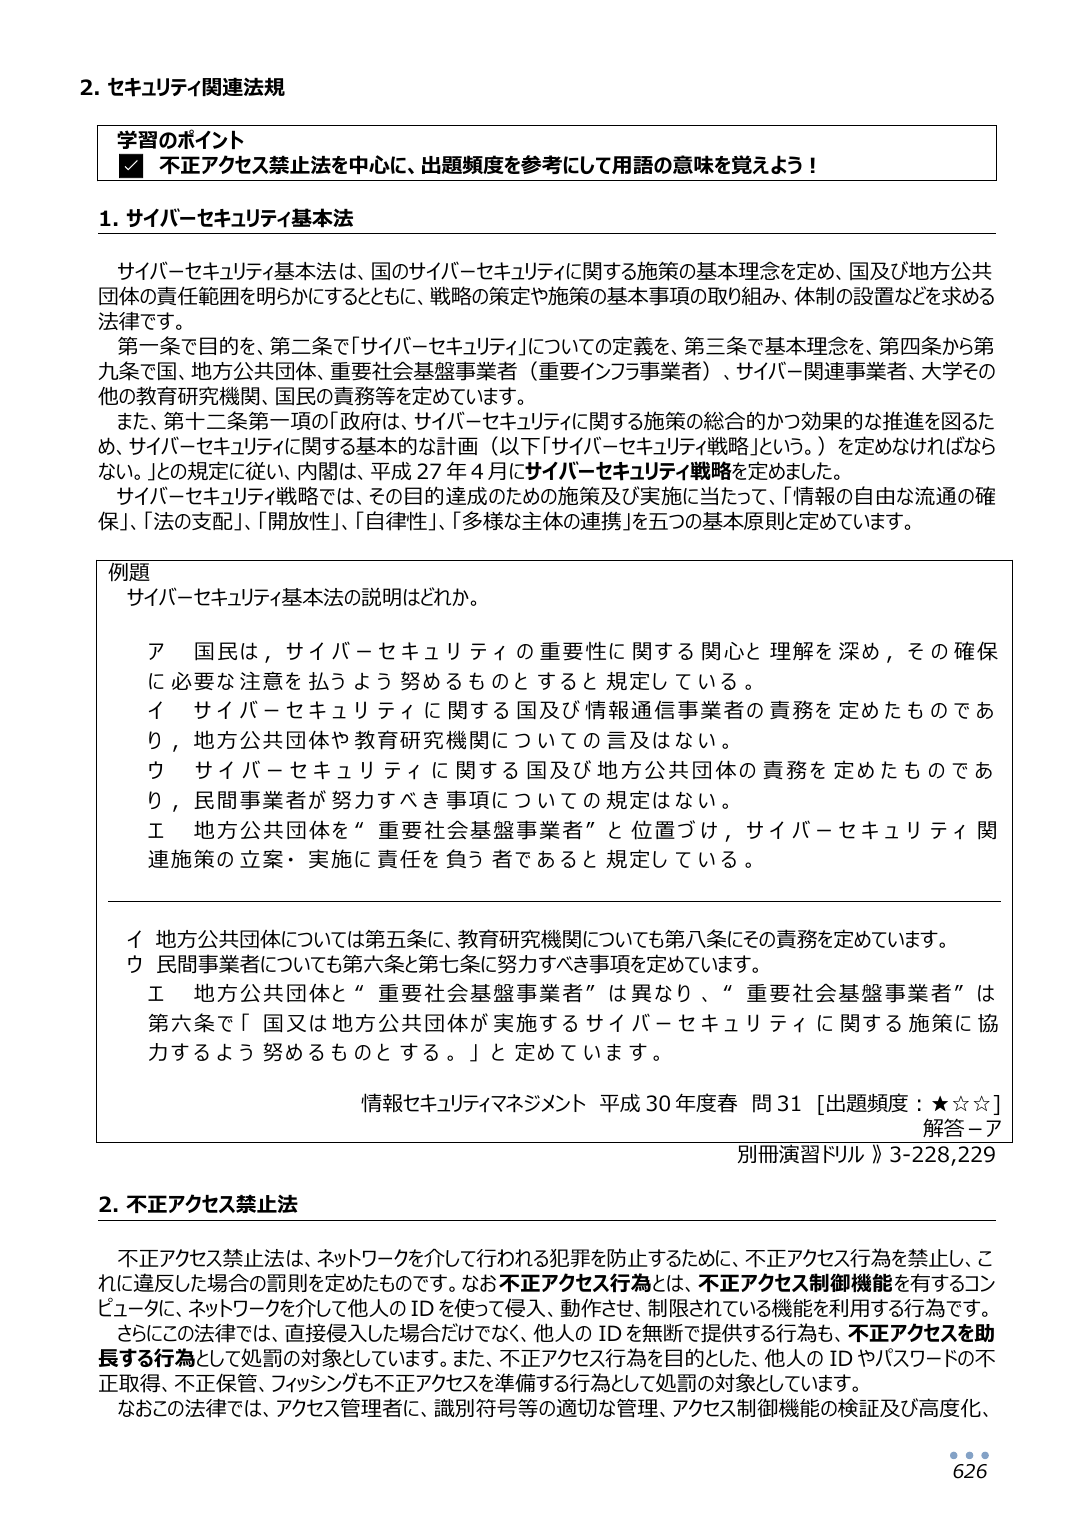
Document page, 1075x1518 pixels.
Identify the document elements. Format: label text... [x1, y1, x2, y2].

text ✅ 不正アクセス禁止法を中心に、出題頻度を参考にして用語の意味を覚えよう！ [98, 150, 996, 180]
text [98, 1396, 996, 1421]
text 第一条で目的を、第二条で「サイバーセキュリティ」についての定義を、第三条で基本理念を、第四条から第九条で国、地方公共団体、重要社会基盤事業者（重要インフラ事業者）、サイバー関連事業者、大学その他の教育研究機関、国民の責務等を定めています。 [98, 334, 996, 409]
table_header 例題 サイバーセキュリティ基本法の説明はどれか。 ア 国民は，サイバーセキュリティの重要性に関する関心と理解を深め，その確保に必要な注意を払うよう努めるものとすると規定している。 イ サイバーセキュリティに関する国及び情報通信事業者の責務を定めたものであり，地方公共団体や教育研究機関についての言及はない。 ウ サイバーセキュリティに関する国及び地方公共団体の責務を定めたものであり，民間事業者が努力すべき事項についての規定はない。 エ 地方公共団体を“重要社会基盤事業者”と位置づけ，サイバーセキュリティ関連施策の立案・実施に責任を負う者であると規定している。 イ 地方公共団体については第五条に、教育研究機関についても第八条にその責務を定めています。 ウ 民間事業者についても第六条と第七条に努力すべき事項を定めています。 エ 地方公共団体と“重要社会基盤事業者”は異なり、“重要社会基盤事業者”は第六条で「国又は地方公共団体が実施するサイバーセキュリティに関する施策に協力するよう努めるものとする。」と定めています。 情報セキュリティマネジメント 平成30年度春 問31 [出題頻度：★☆☆] 解答－ア [97, 561, 1012, 1142]
text サイバーセキュリティ戦略では、その目的達成のための施策及び実施に当たって、「情報の自由な流通の確保」、「法の支配」、「開放性」、「自律性」、「多様な主体の連携」を五つの基本原則と定めています。 [98, 484, 996, 534]
text 学習のポイント [98, 126, 996, 150]
subtitle 1. サイバーセキュリティ基本法 [98, 206, 996, 233]
text また、第十二条第一項の「政府は、サイバーセキュリティに関する施策の総合的かつ効果的な推進を図るため、サイバーセキュリティに関する基本的な計画（以下「サイバーセキュリティ戦略」という。）を定めなければならない。」との規定に従い、内閣は、平成27年４月にサイバーセキュリティ戦略を定めました。 [98, 409, 996, 484]
text 別冊演習ドリル 》 3-228,229 [79, 1143, 996, 1168]
text サイバーセキュリティ基本法は、国のサイバーセキュリティに関する施策の基本理念を定め、国及び地方公共団体の責任範囲を明らかにするとともに、戦略の策定や施策の基本事項の取り組み、体制の設置などを求める法律です。 [98, 259, 996, 334]
subtitle 2. 不正アクセス禁止法 [98, 1193, 996, 1220]
text さらにこの法律では、直接侵入した場合だけでなく、他人のIDを無断で提供する行為も、不正アクセスを助長する行為として処罰の対象としています。また、不正アクセス行為を目的とした、他人のIDやパスワードの不正取得、不正保管、フィッシングも不正アクセスを準備する行為として処罰の対象としています。 [98, 1321, 996, 1396]
text 不正アクセス禁止法は、ネットワークを介して行われる犯罪を防止するために、不正アクセス行為を禁止し、これに違反した場合の罰則を定めたものです。なお不正アクセス行為とは、不正アクセス制御機能を有するコンピュータに、ネットワークを介して他人のIDを使って侵入、動作させ、制限されている機能を利用する行為です。 [98, 1246, 996, 1321]
subtitle 2. セキュリティ関連法規 [79, 74, 996, 100]
